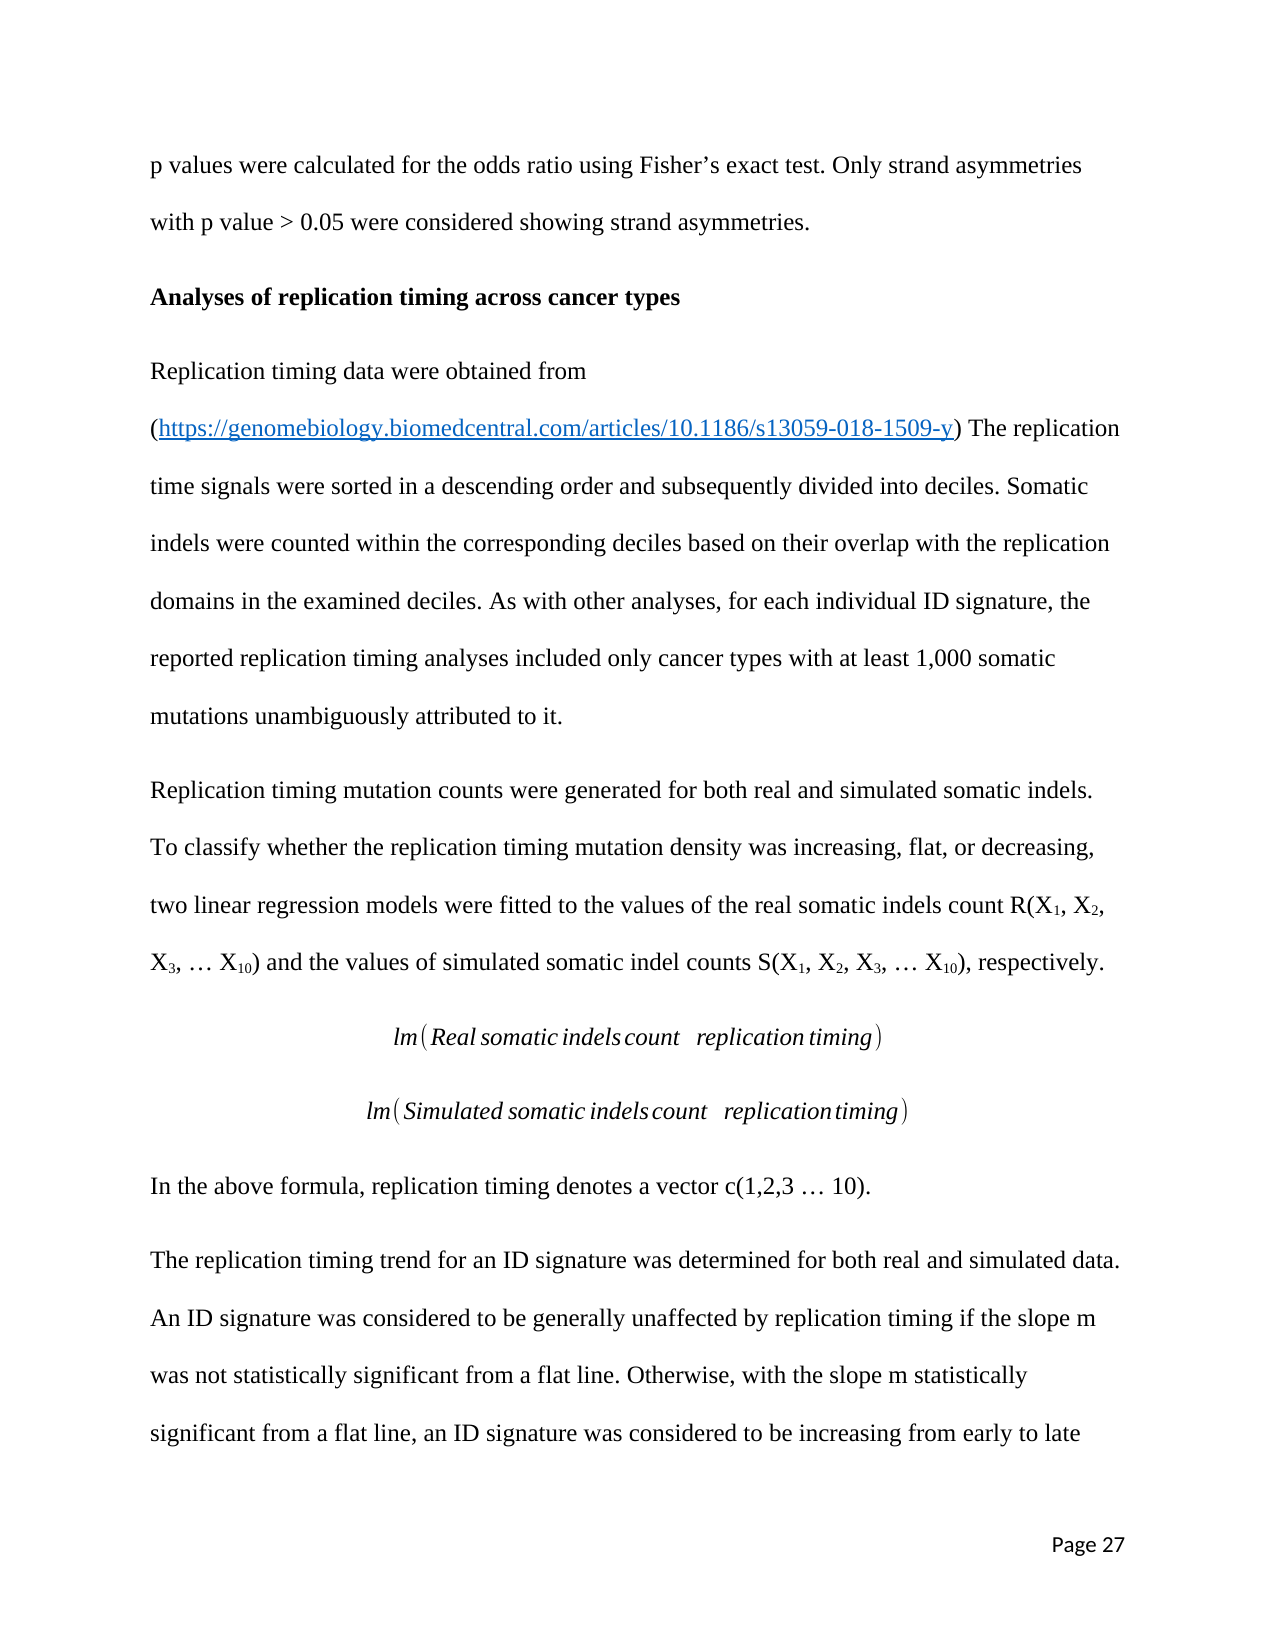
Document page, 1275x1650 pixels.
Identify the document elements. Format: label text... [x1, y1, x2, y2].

text p values were calculated for the odds ratio using Fisher’s exact test. Only strand asymmetries with p value > 0.05 were considered showing strand asymmetries. [150, 150, 1125, 236]
text Replication timing data were obtained from (https://genomebiology.biomedcentral.com/articles/10.1186/s13059-018-1509-y) The replication time signals were sorted in a descending order and subsequently divided into deciles. Somatic indels were counted within the corresponding deciles based on their overlap with the replication domains in the examined deciles. As with other analyses, for each individual ID signature, the reported replication timing analyses included only cancer types with at least 1,000 somatic mutations unambiguously attributed to it. [150, 356, 1125, 729]
text Analyses of replication timing across cancer types [150, 282, 1125, 310]
text Replication timing mutation counts were generated for both real and simulated somatic indels. To classify whether the replication timing mutation density was increasing, flat, or decreasing, two linear regression models were fitted to the values of the real somatic indels count R(X1, X2, X3, … X10) and the values of simulated somatic indel counts S(X1, X2, X3, … X10), respectively. [150, 775, 1125, 976]
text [150, 1245, 1125, 1446]
text In the above formula, replication timing denotes a vector c(1,2,3 … 10). [150, 1171, 1125, 1200]
